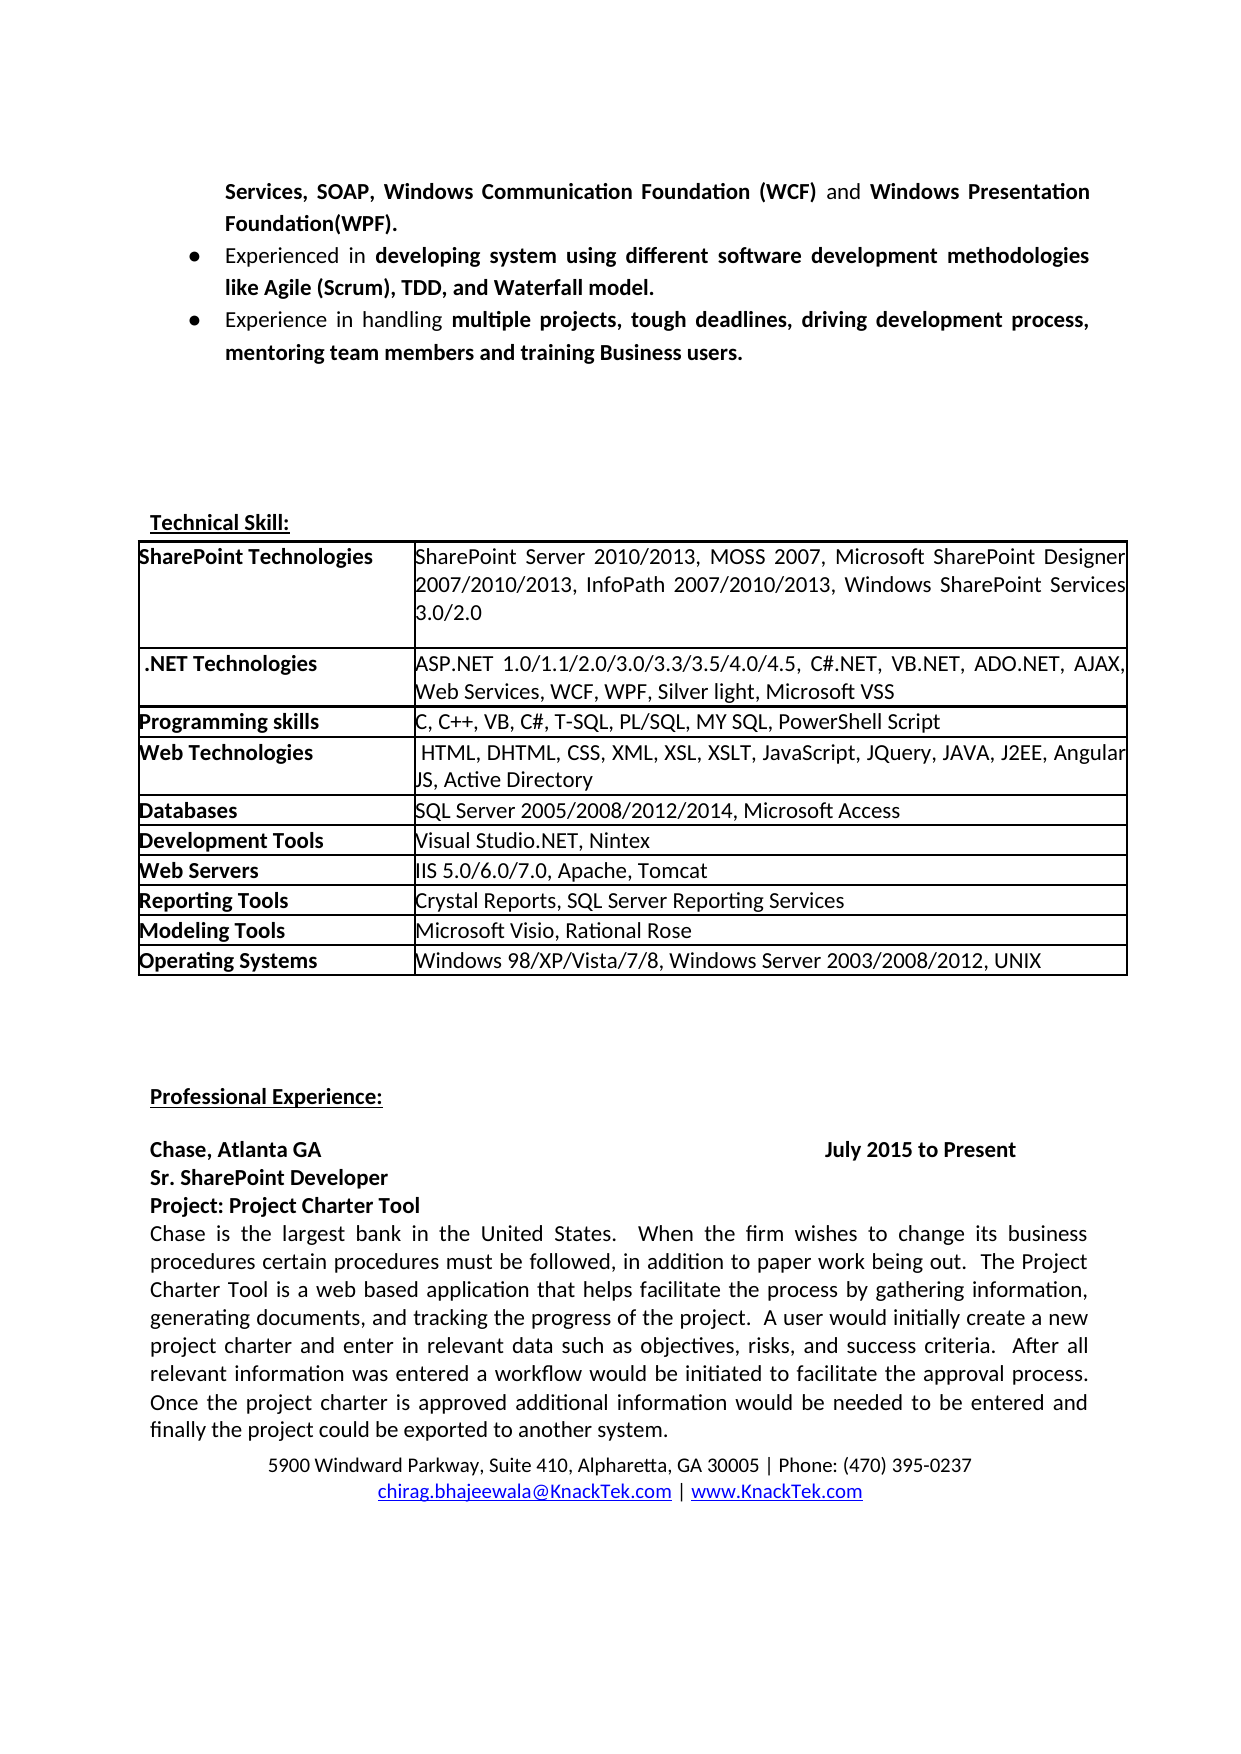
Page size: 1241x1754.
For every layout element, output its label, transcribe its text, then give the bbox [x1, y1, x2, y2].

table_cell Modeling Tools [140, 916, 414, 944]
table_cell Crystal Reports, SQL Server Reporting Services [416, 886, 1126, 914]
text Chase is the largest bank in the United States. When the firm wishes to change its business procedures certain procedures must be followed, in addition to paper work being out. The Project Charter Tool is a web based application that helps facilitate the process by gathering information, generating documents, and tracking the progress of the project. A user would initially create a new project charter and enter in relevant data such as objectives, risks, and success criteria. After all relevant information was entered a workflow would be initiated to facilitate the approval process. Once the project charter is approved additional information would be needed to be entered and finally the project could be exported to another system. [150, 1219, 1090, 1444]
table_header SharePoint Technologies [140, 543, 414, 647]
text Professional Experience: [150, 1082, 1090, 1110]
table_cell Windows 98/XP/Vista/7/8, Windows Server 2003/2008/2012, UNIX [416, 946, 1126, 974]
table_cell .NET Technologies [140, 649, 414, 705]
list Experienced in developing system using different software development methodologies like Agile (Scrum), TDD, and Waterfall model. [187, 241, 1090, 301]
table_cell IIS 5.0/6.0/7.0, Apache, Tomcat [416, 856, 1126, 884]
table_header SharePoint Server 2010/2013, MOSS 2007, Microsoft SharePoint Designer 2007/2010/2013, InfoPath 2007/2010/2013, Windows SharePoint Services 3.0/2.0 [416, 543, 1126, 647]
table_cell Databases [140, 796, 414, 824]
list Experience in handling multiple projects, tough deadlines, driving development process, mentoring team members and training Business users. [187, 306, 1090, 366]
table_cell Microsoft Visio, Rational Rose [416, 916, 1126, 944]
table_cell Operating Systems [140, 946, 414, 974]
table_cell Web Technologies [140, 738, 414, 794]
text Chase, Atlanta GA July 2015 to Present [150, 1135, 1090, 1163]
table_cell SQL Server 2005/2008/2012/2014, Microsoft Access [416, 796, 1126, 824]
table_cell Visual Studio.NET, Nintex [416, 826, 1126, 854]
text Sr. SharePoint Developer [150, 1163, 1090, 1191]
text Technical Skill: [150, 508, 1090, 536]
table_cell Development Tools [140, 826, 414, 854]
table_cell Reporting Tools [140, 886, 414, 914]
table_cell ASP.NET 1.0/1.1/2.0/3.0/3.3/3.5/4.0/4.5, C#.NET, VB.NET, ADO.NET, AJAX, Web Services, WCF, WPF, Silver light, Microsoft VSS [416, 649, 1126, 705]
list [187, 177, 1090, 237]
table_cell C, C++, VB, C#, T-SQL, PL/SQL, MY SQL, PowerShell Script [416, 708, 1126, 736]
table_cell Web Servers [140, 856, 414, 884]
text Project: Project Charter Tool [150, 1191, 1090, 1219]
table_cell Programming skills [140, 708, 414, 736]
table_cell HTML, DHTML, CSS, XML, XSL, XSLT, JavaScript, JQuery, JAVA, J2EE, Angular JS, Active Directory [416, 738, 1126, 794]
